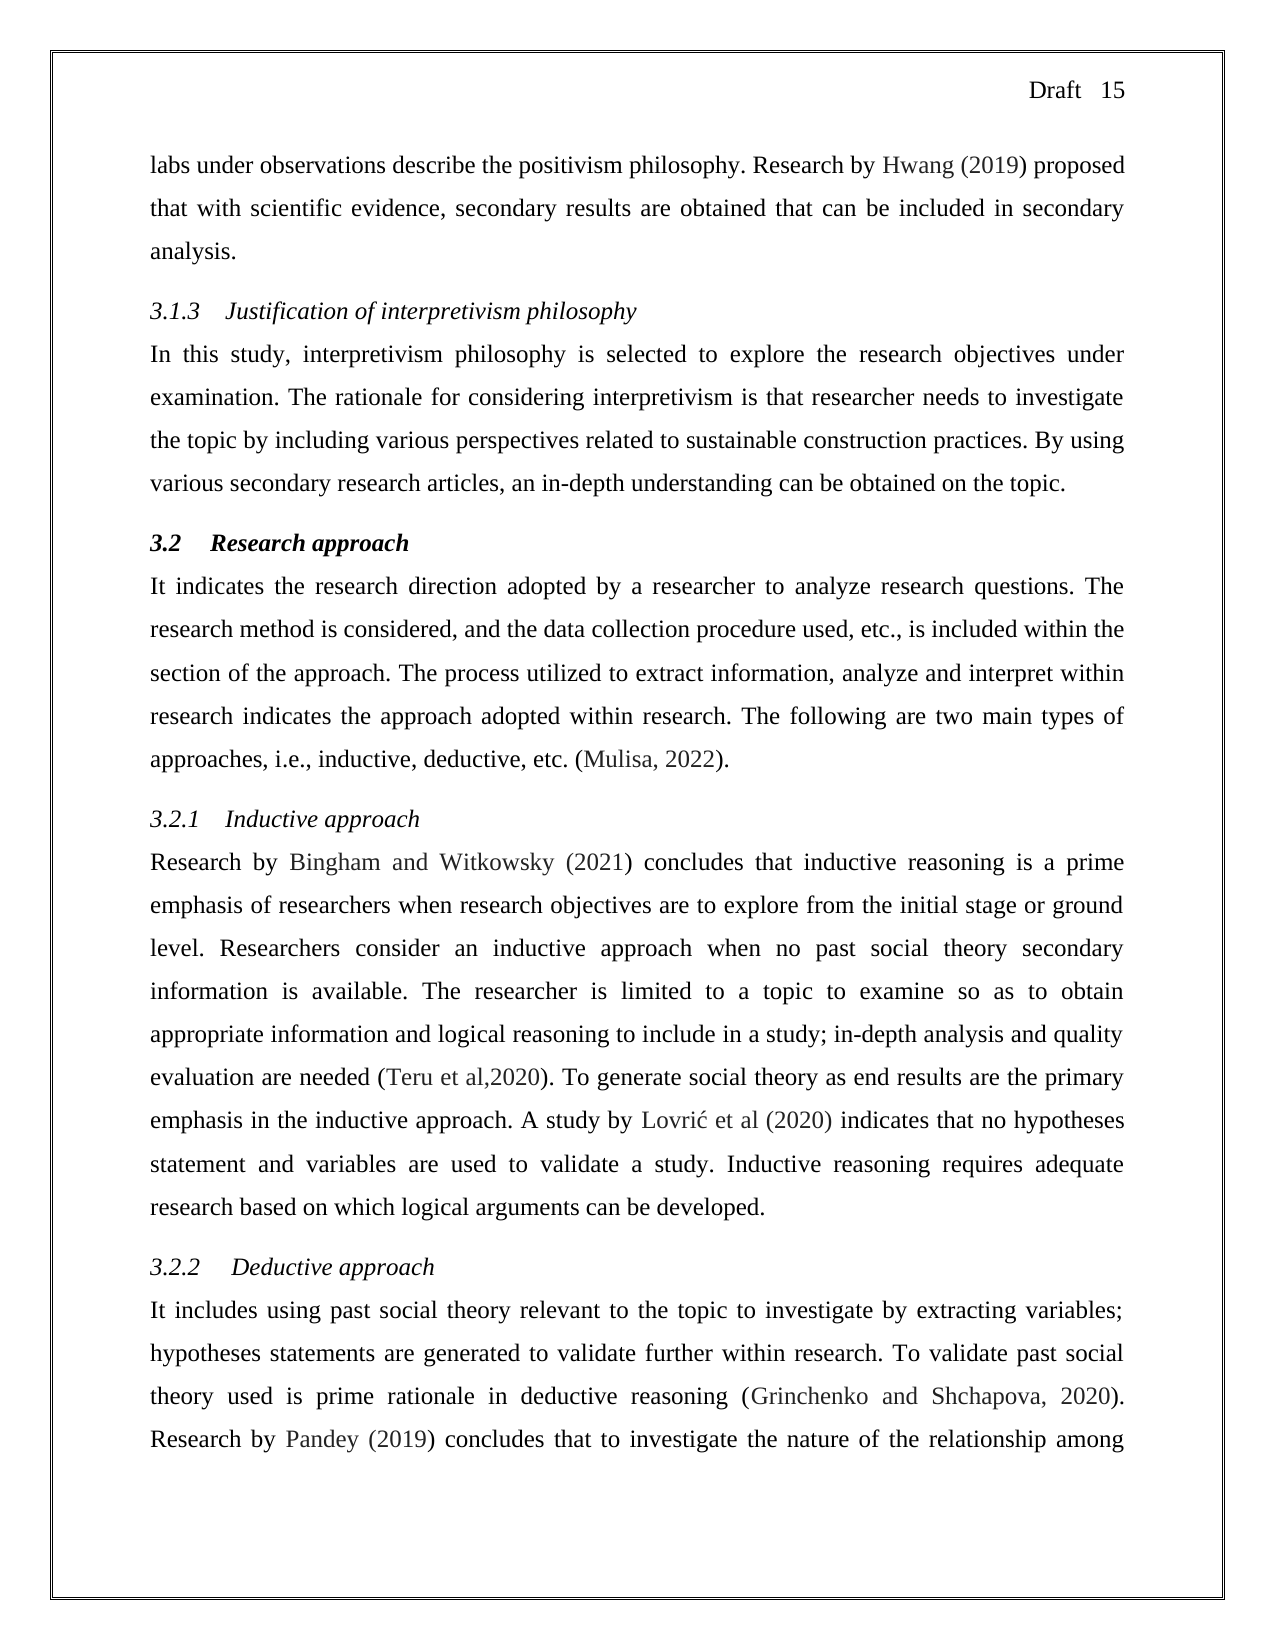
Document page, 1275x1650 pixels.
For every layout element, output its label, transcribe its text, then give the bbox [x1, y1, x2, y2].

subtitle Deductive approach [150, 1252, 1125, 1280]
text Research by Bingham and Witkowsky (2021) concludes that inductive reasoning is a prime emphasis of researchers when research objectives are to explore from the initial stage or ground level. Researchers consider an inductive approach when no past social theory secondary information is available. The researcher is limited to a topic to examine so as to obtain appropriate information and logical reasoning to include in a study; in-depth analysis and quality evaluation are needed (Teru et al,2020). To generate social theory as end results are the primary emphasis in the inductive approach. A study by Lovrić et al (2020) indicates that no hypotheses statement and variables are used to validate a study. Inductive reasoning requires adequate research based on which logical arguments can be developed. [150, 847, 1125, 1221]
text In this study, interpretivism philosophy is selected to explore the research objectives under examination. The rationale for considering interpretivism is that researcher needs to investigate the topic by including various perspectives related to sustainable construction practices. By using various secondary research articles, an in-depth understanding can be obtained on the topic. [150, 339, 1125, 497]
subtitle Research approach [150, 528, 1125, 557]
text It indicates the research direction adopted by a researcher to analyze research questions. The research method is considered, and the data collection procedure used, etc., is included within the section of the approach. The process utilized to extract information, analyze and interpret within research indicates the approach adopted within research. The following are two main types of approaches, i.e., inductive, deductive, etc. (Mulisa, 2022). [150, 571, 1125, 773]
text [150, 150, 1125, 265]
subtitle Inductive approach [150, 804, 1125, 832]
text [150, 1295, 1125, 1453]
subtitle Justification of interpretivism philosophy [150, 296, 1125, 325]
